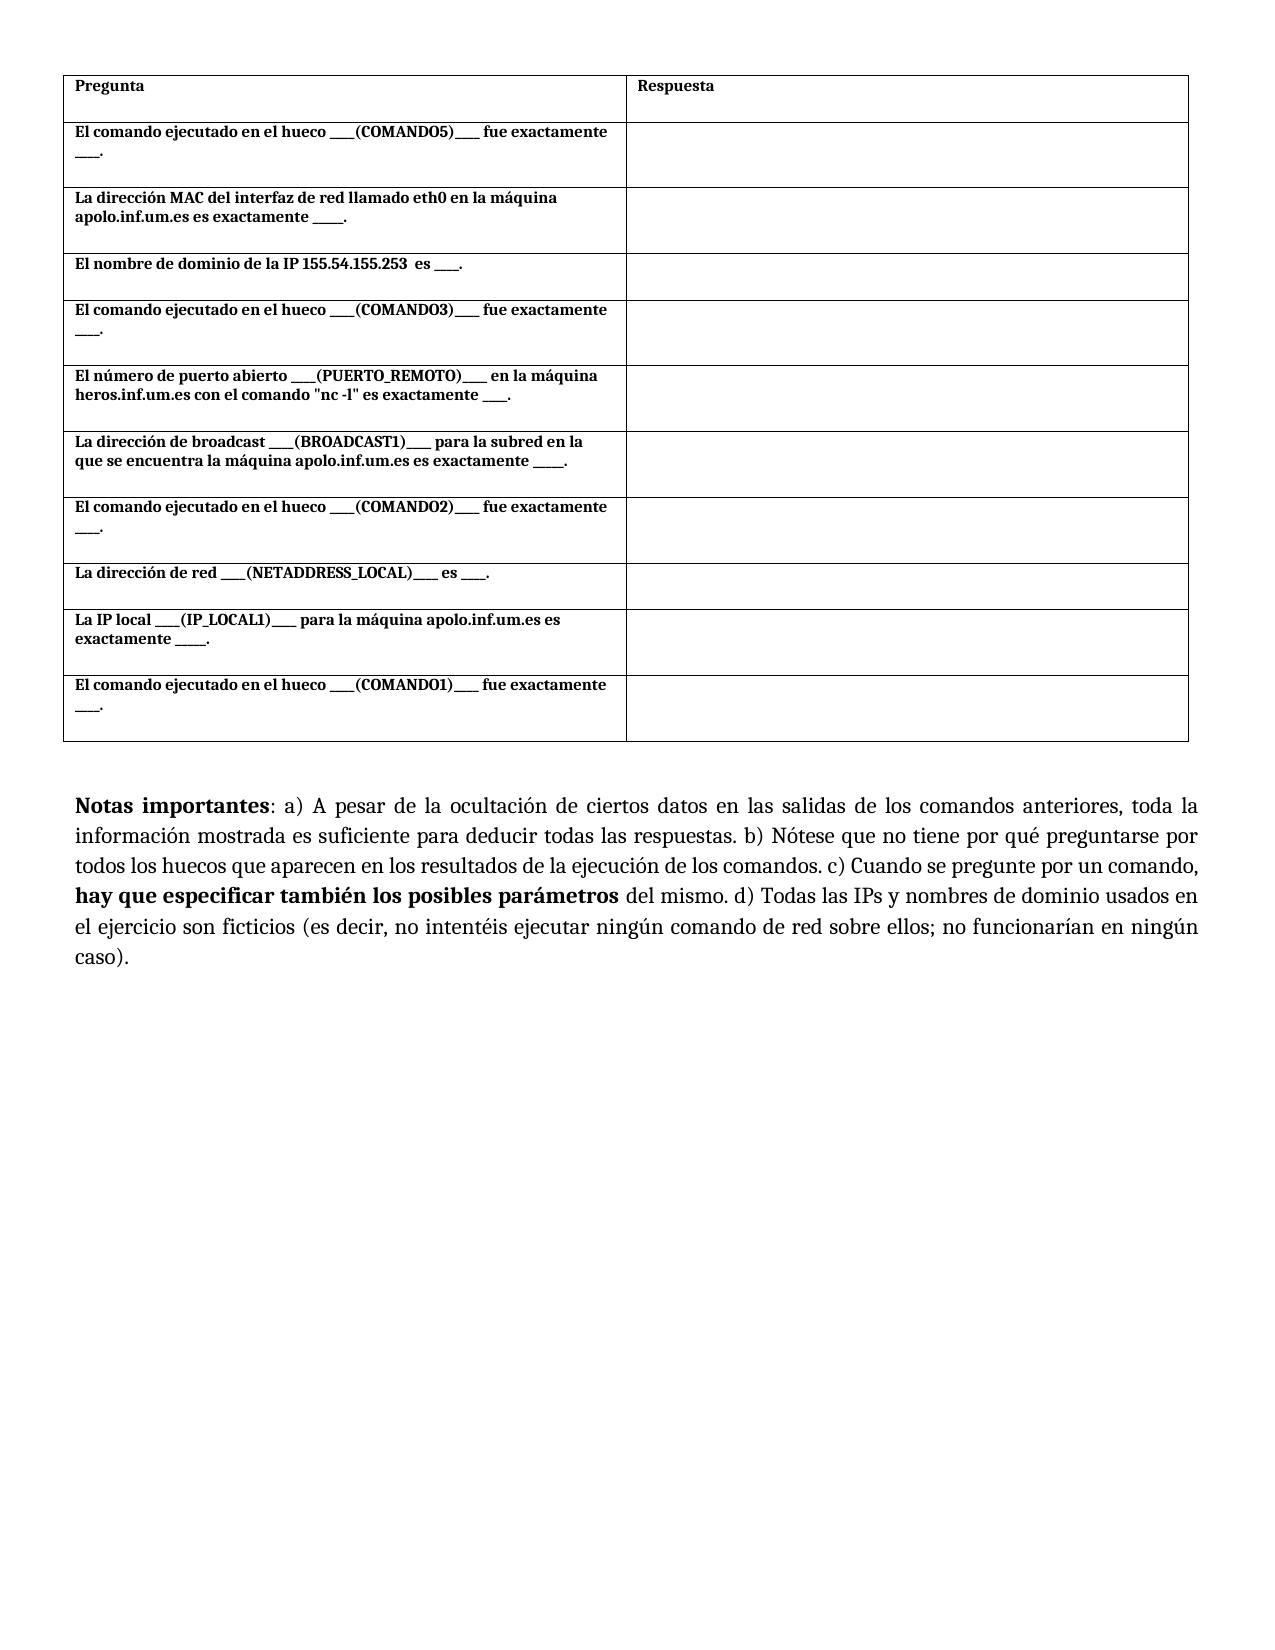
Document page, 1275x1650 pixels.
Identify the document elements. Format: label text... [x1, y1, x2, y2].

table_cell El comando ejecutado en el hueco ____(COMANDO1)____ fue exactamente ____. [64, 676, 626, 741]
table_cell [627, 564, 1188, 609]
table_cell El nombre de dominio de la IP 155.54.155.253 es ____. [64, 254, 626, 299]
table_cell El comando ejecutado en el hueco ____(COMANDO3)____ fue exactamente ____. [64, 301, 626, 365]
table_cell [627, 366, 1188, 431]
table_cell [627, 254, 1188, 299]
table_header Respuesta [627, 76, 1188, 122]
table_cell [627, 188, 1188, 253]
table_cell El comando ejecutado en el hueco ____(COMANDO2)____ fue exactamente ____. [64, 498, 626, 562]
table_cell [627, 676, 1188, 741]
table_cell [627, 301, 1188, 365]
table_cell La IP local ____(IP_LOCAL1)____ para la máquina apolo.inf.um.es es exactamente _____. [64, 610, 626, 675]
text Notas importantes: a) A pesar de la ocultación de ciertos datos en las salidas de los comandos anteriores, toda la información mostrada es suficiente para deducir todas las respuestas. b) Nótese que no tiene por qué preguntarse por todos los huecos que aparecen en los resultados de la ejecución de los comandos. c) Cuando se pregunte por un comando, hay que especificar también los posibles parámetros del mismo. d) Todas las IPs y nombres de dominio usados en el ejercicio son ficticios (es decir, no intentéis ejecutar ningún comando de red sobre ellos; no funcionarían en ningún caso). [75, 793, 1200, 970]
table_cell [627, 610, 1188, 675]
table_header Pregunta [64, 76, 626, 122]
table_cell La dirección MAC del interfaz de red llamado eth0 en la máquina apolo.inf.um.es es exactamente _____. [64, 188, 626, 253]
table_cell La dirección de red ____(NETADDRESS_LOCAL)____ es ____. [64, 564, 626, 609]
table_cell [627, 432, 1188, 497]
table_cell [627, 123, 1188, 187]
table_cell [627, 498, 1188, 562]
table_cell La dirección de broadcast ____(BROADCAST1)____ para la subred en la que se encuentra la máquina apolo.inf.um.es es exactamente _____. [64, 432, 626, 497]
table_cell El número de puerto abierto ____(PUERTO_REMOTO)____ en la máquina heros.inf.um.es con el comando "nc -l" es exactamente ____. [64, 366, 626, 431]
table_cell El comando ejecutado en el hueco ____(COMANDO5)____ fue exactamente ____. [64, 123, 626, 187]
